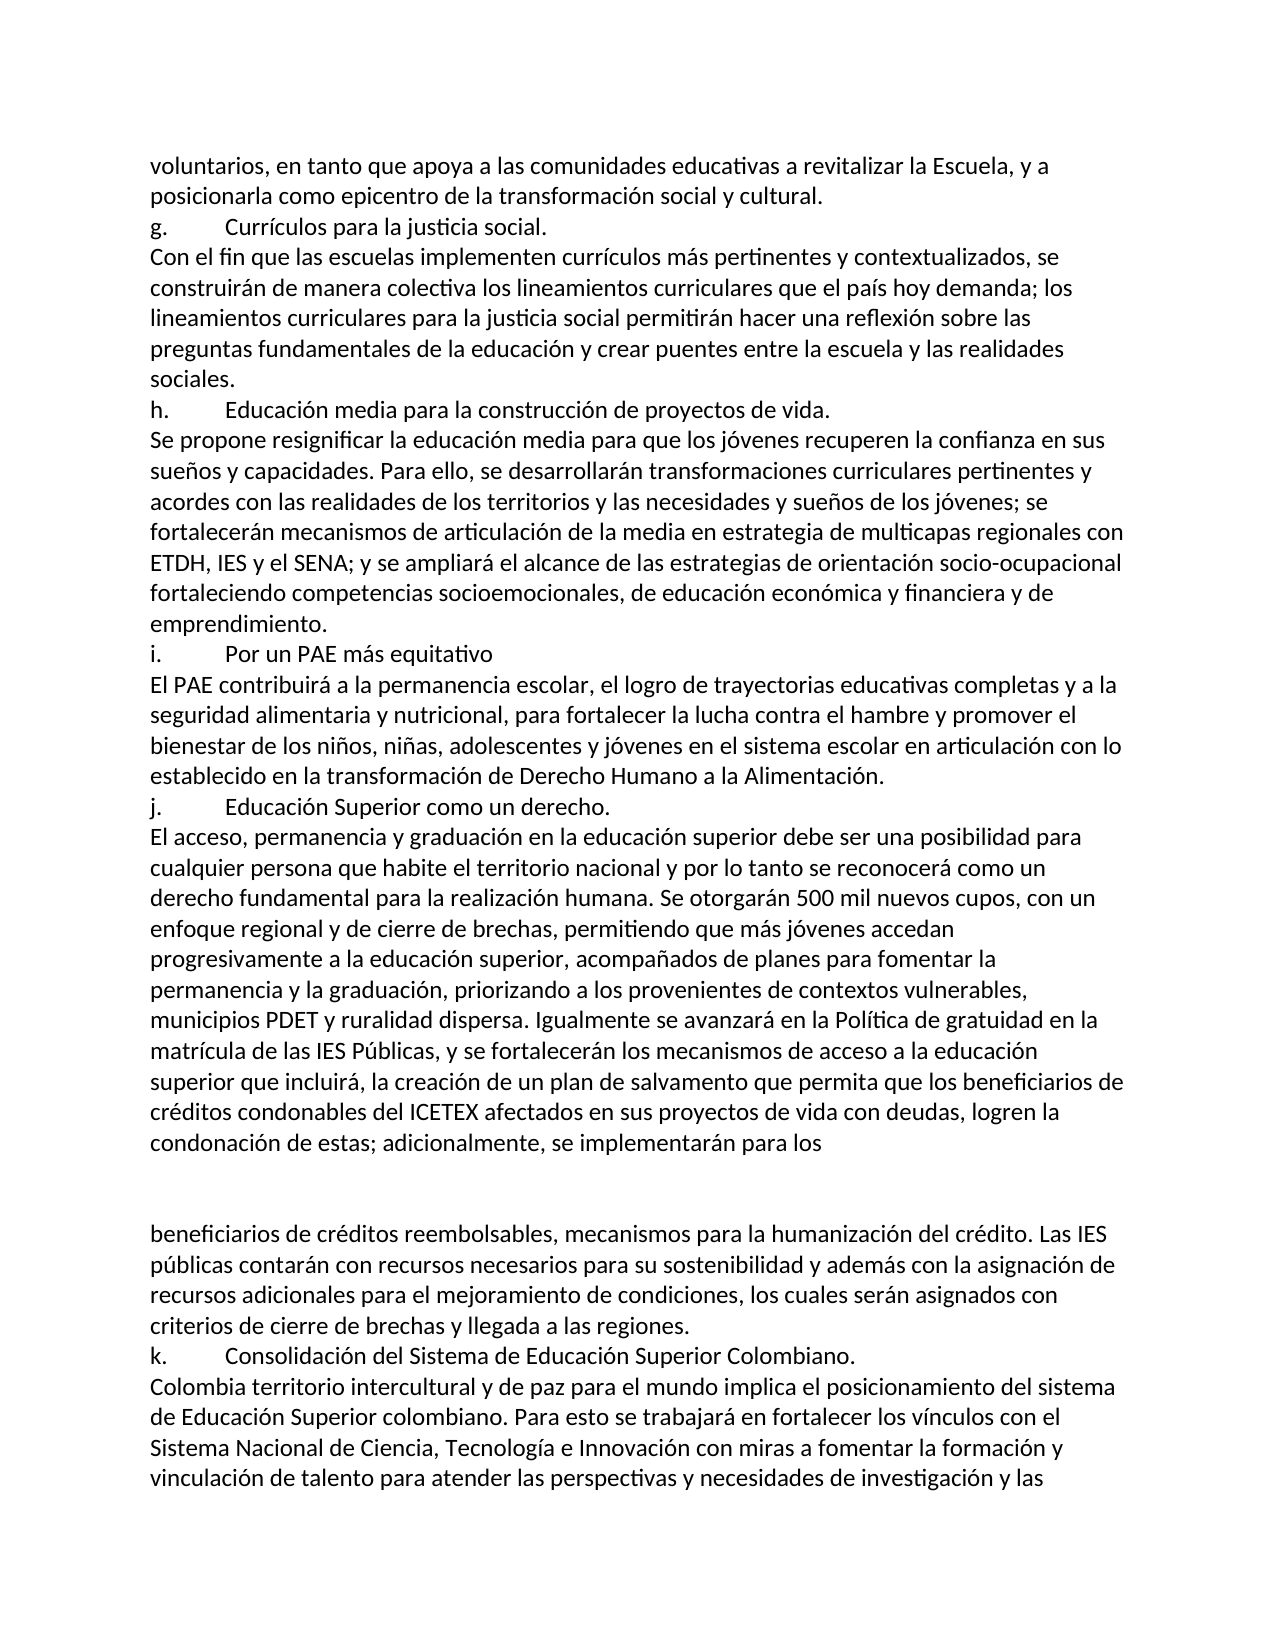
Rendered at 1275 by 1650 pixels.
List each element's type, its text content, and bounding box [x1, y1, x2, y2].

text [150, 1371, 1125, 1493]
text h. Educación media para la construcción de proyectos de vida. [150, 394, 1125, 425]
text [150, 150, 1125, 211]
text El PAE contribuirá a la permanencia escolar, el logro de trayectorias educativas completas y a la seguridad alimentaria y nutricional, para fortalecer la lucha contra el hambre y promover el bienestar de los niños, niñas, adolescentes y jóvenes en el sistema escolar en articulación con lo establecido en la transformación de Derecho Humano a la Alimentación. [150, 669, 1125, 791]
text Con el fin que las escuelas implementen currículos más pertinentes y contextualizados, se construirán de manera colectiva los lineamientos curriculares que el país hoy demanda; los lineamientos curriculares para la justicia social permitirán hacer una reflexión sobre las preguntas fundamentales de la educación y crear puentes entre la escuela y las realidades sociales. [150, 242, 1125, 394]
text beneficiarios de créditos reembolsables, mecanismos para la humanización del crédito. Las IES públicas contarán con recursos necesarios para su sostenibilidad y además con la asignación de recursos adicionales para el mejoramiento de condiciones, los cuales serán asignados con criterios de cierre de brechas y llegada a las regiones. [150, 1218, 1125, 1340]
text g. Currículos para la justicia social. [150, 211, 1125, 242]
text i. Por un PAE más equitativo [150, 638, 1125, 669]
text El acceso, permanencia y graduación en la educación superior debe ser una posibilidad para cualquier persona que habite el territorio nacional y por lo tanto se reconocerá como un derecho fundamental para la realización humana. Se otorgarán 500 mil nuevos cupos, con un enfoque regional y de cierre de brechas, permitiendo que más jóvenes accedan progresivamente a la educación superior, acompañados de planes para fomentar la permanencia y la graduación, priorizando a los provenientes de contextos vulnerables, municipios PDET y ruralidad dispersa. Igualmente se avanzará en la Política de gratuidad en la matrícula de las IES Públicas, y se fortalecerán los mecanismos de acceso a la educación superior que incluirá, la creación de un plan de salvamento que permita que los beneficiarios de créditos condonables del ICETEX afectados en sus proyectos de vida con deudas, logren la condonación de estas; adicionalmente, se implementarán para los [150, 821, 1125, 1157]
text k. Consolidación del Sistema de Educación Superior Colombiano. [150, 1340, 1125, 1371]
text Se propone resignificar la educación media para que los jóvenes recuperen la confianza en sus sueños y capacidades. Para ello, se desarrollarán transformaciones curriculares pertinentes y acordes con las realidades de los territorios y las necesidades y sueños de los jóvenes; se fortalecerán mecanismos de articulación de la media en estrategia de multicapas regionales con ETDH, IES y el SENA; y se ampliará el alcance de las estrategias de orientación socio-ocupacional fortaleciendo competencias socioemocionales, de educación económica y financiera y de emprendimiento. [150, 425, 1125, 638]
text j. Educación Superior como un derecho. [150, 791, 1125, 821]
